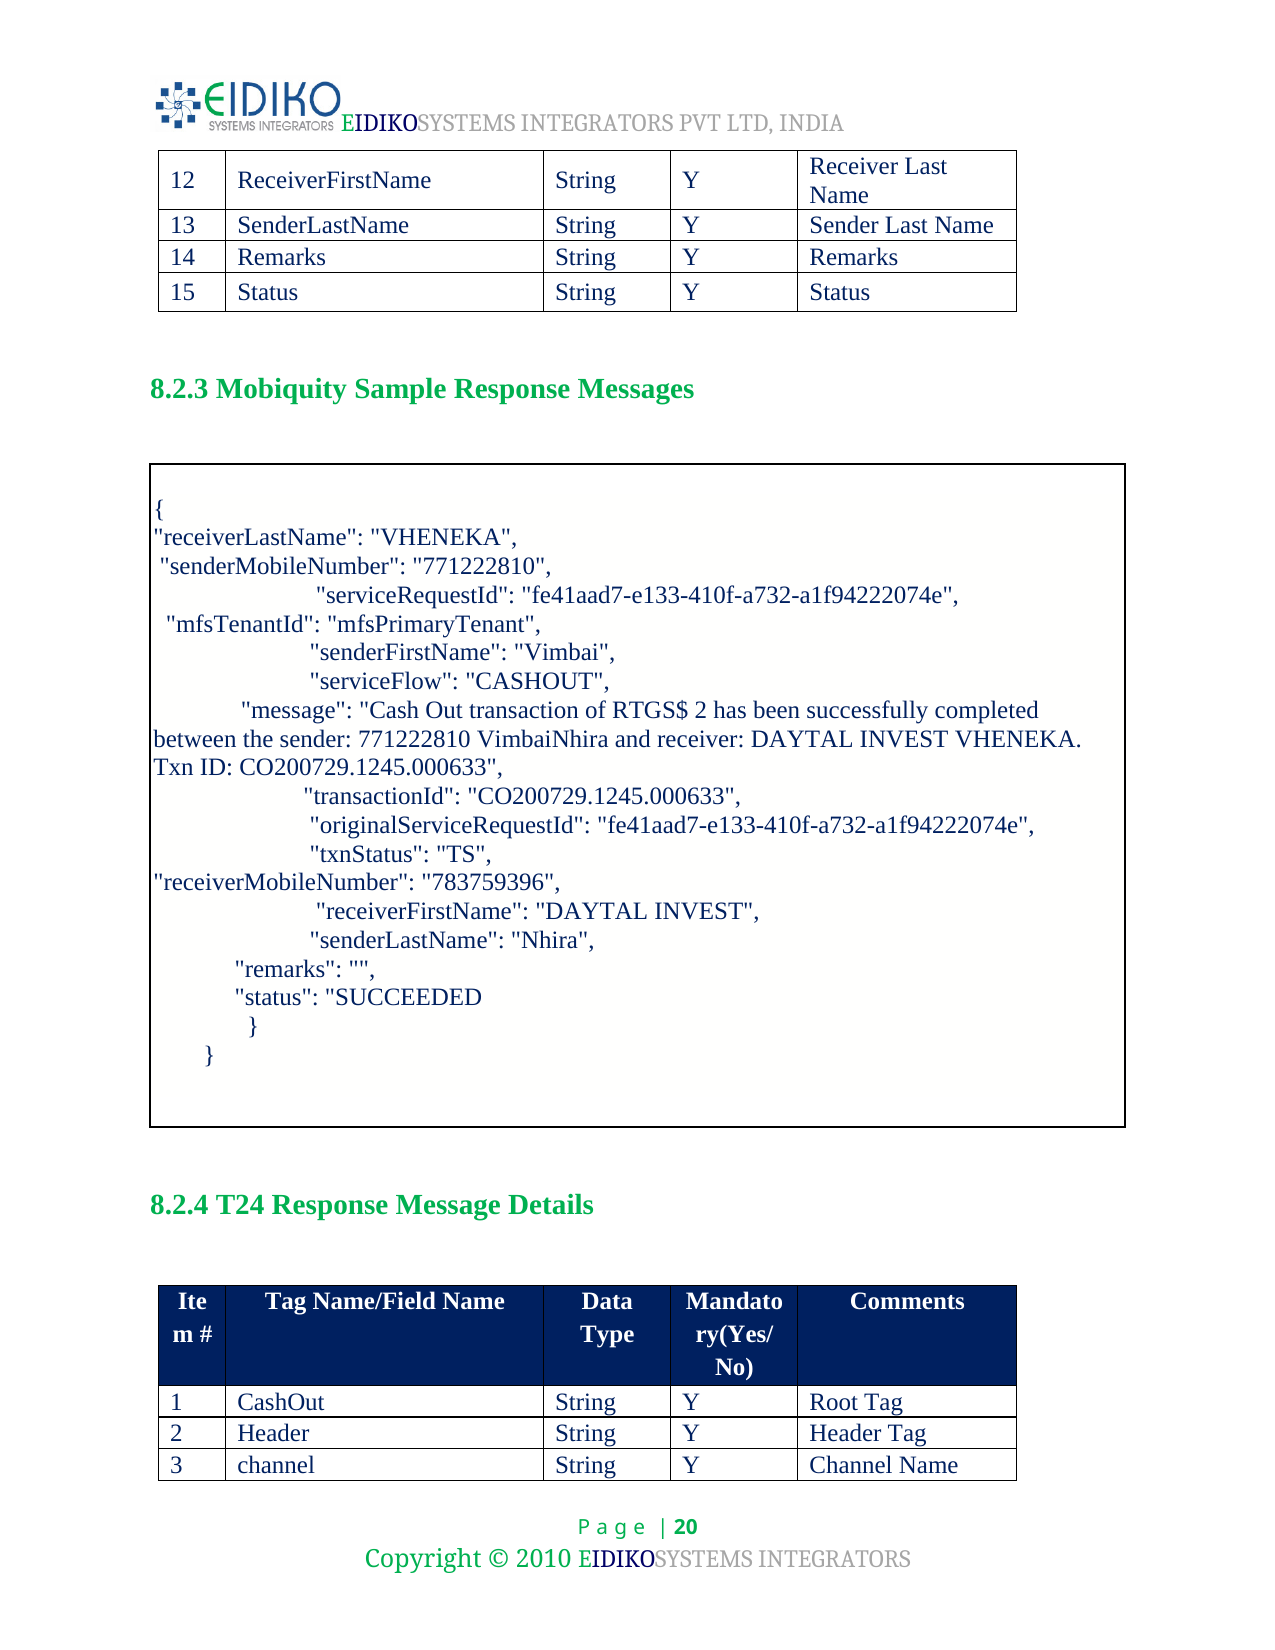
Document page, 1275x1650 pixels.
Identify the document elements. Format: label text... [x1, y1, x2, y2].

table_cell Y [671, 241, 797, 272]
table_cell Header Tag [798, 1418, 1016, 1448]
table_cell Root Tag [798, 1386, 1016, 1416]
table_cell 14 [159, 241, 225, 272]
table_cell String [544, 1449, 670, 1480]
subtitle 8.2.4 T24 Response Message Details [150, 1187, 1125, 1221]
table_cell CashOut [226, 1386, 543, 1416]
subtitle 8.2.3 Mobiquity Sample Response Messages [150, 371, 1125, 404]
table_cell Status [798, 273, 1016, 311]
table_header Data Type [544, 1286, 670, 1385]
picture [150, 75, 341, 132]
table_header Comments [798, 1286, 1016, 1385]
table_cell String [544, 1418, 670, 1448]
table_cell String [544, 210, 670, 240]
table_cell Remarks [226, 241, 543, 272]
table_cell Sender Last Name [798, 210, 1016, 240]
table_cell channel [226, 1449, 543, 1480]
table_cell Channel Name [798, 1449, 1016, 1480]
table_cell String [544, 1386, 670, 1416]
table_cell Receiver Last Name [798, 151, 1016, 208]
table_cell String [544, 273, 670, 311]
table_cell 13 [159, 210, 225, 240]
table_cell 1 [159, 1386, 225, 1416]
table_cell Status [226, 273, 543, 311]
table_cell Y [671, 1449, 797, 1480]
table_header Mandatory(Yes/No) [671, 1286, 797, 1385]
table_cell Header [226, 1418, 543, 1448]
table_cell 15 [159, 273, 225, 311]
table_header { "receiverLastName": "VHENEKA", "senderMobileNumber": "771222810", "serviceRequestId": "fe41aad7-e133-410f-a732-a1f94222074e", "mfsTenantId": "mfsPrimaryTenant", "senderFirstName": "Vimbai", "serviceFlow": "CASHOUT", "message": "Cash Out transaction of RTGS$ 2 has been successfully completed between the sender: 771222810 VimbaiNhira and receiver: DAYTAL INVEST VHENEKA. Txn ID: CO200729.1245.000633", "transactionId": "CO200729.1245.000633", "originalServiceRequestId": "fe41aad7-e133-410f-a732-a1f94222074e", "txnStatus": "TS", "receiverMobileNumber": "783759396", "receiverFirstName": "DAYTAL INVEST", "senderLastName": "Nhira", "remarks": "", "status": "SUCCEEDED } } [151, 465, 1124, 1126]
table_cell ReceiverFirstName [226, 151, 543, 208]
table_cell 2 [159, 1418, 225, 1448]
table_cell Y [671, 1386, 797, 1416]
table_cell String [544, 241, 670, 272]
table_cell Y [671, 151, 797, 208]
table_header Item # [159, 1286, 225, 1385]
table_cell 12 [159, 151, 225, 208]
table_cell Y [671, 1418, 797, 1448]
table_cell SenderLastName [226, 210, 543, 240]
table_cell Remarks [798, 241, 1016, 272]
table_cell Y [671, 210, 797, 240]
table_cell String [544, 151, 670, 208]
table_header Tag Name/Field Name [226, 1286, 543, 1385]
table_cell Y [671, 273, 797, 311]
table_cell 3 [159, 1449, 225, 1480]
